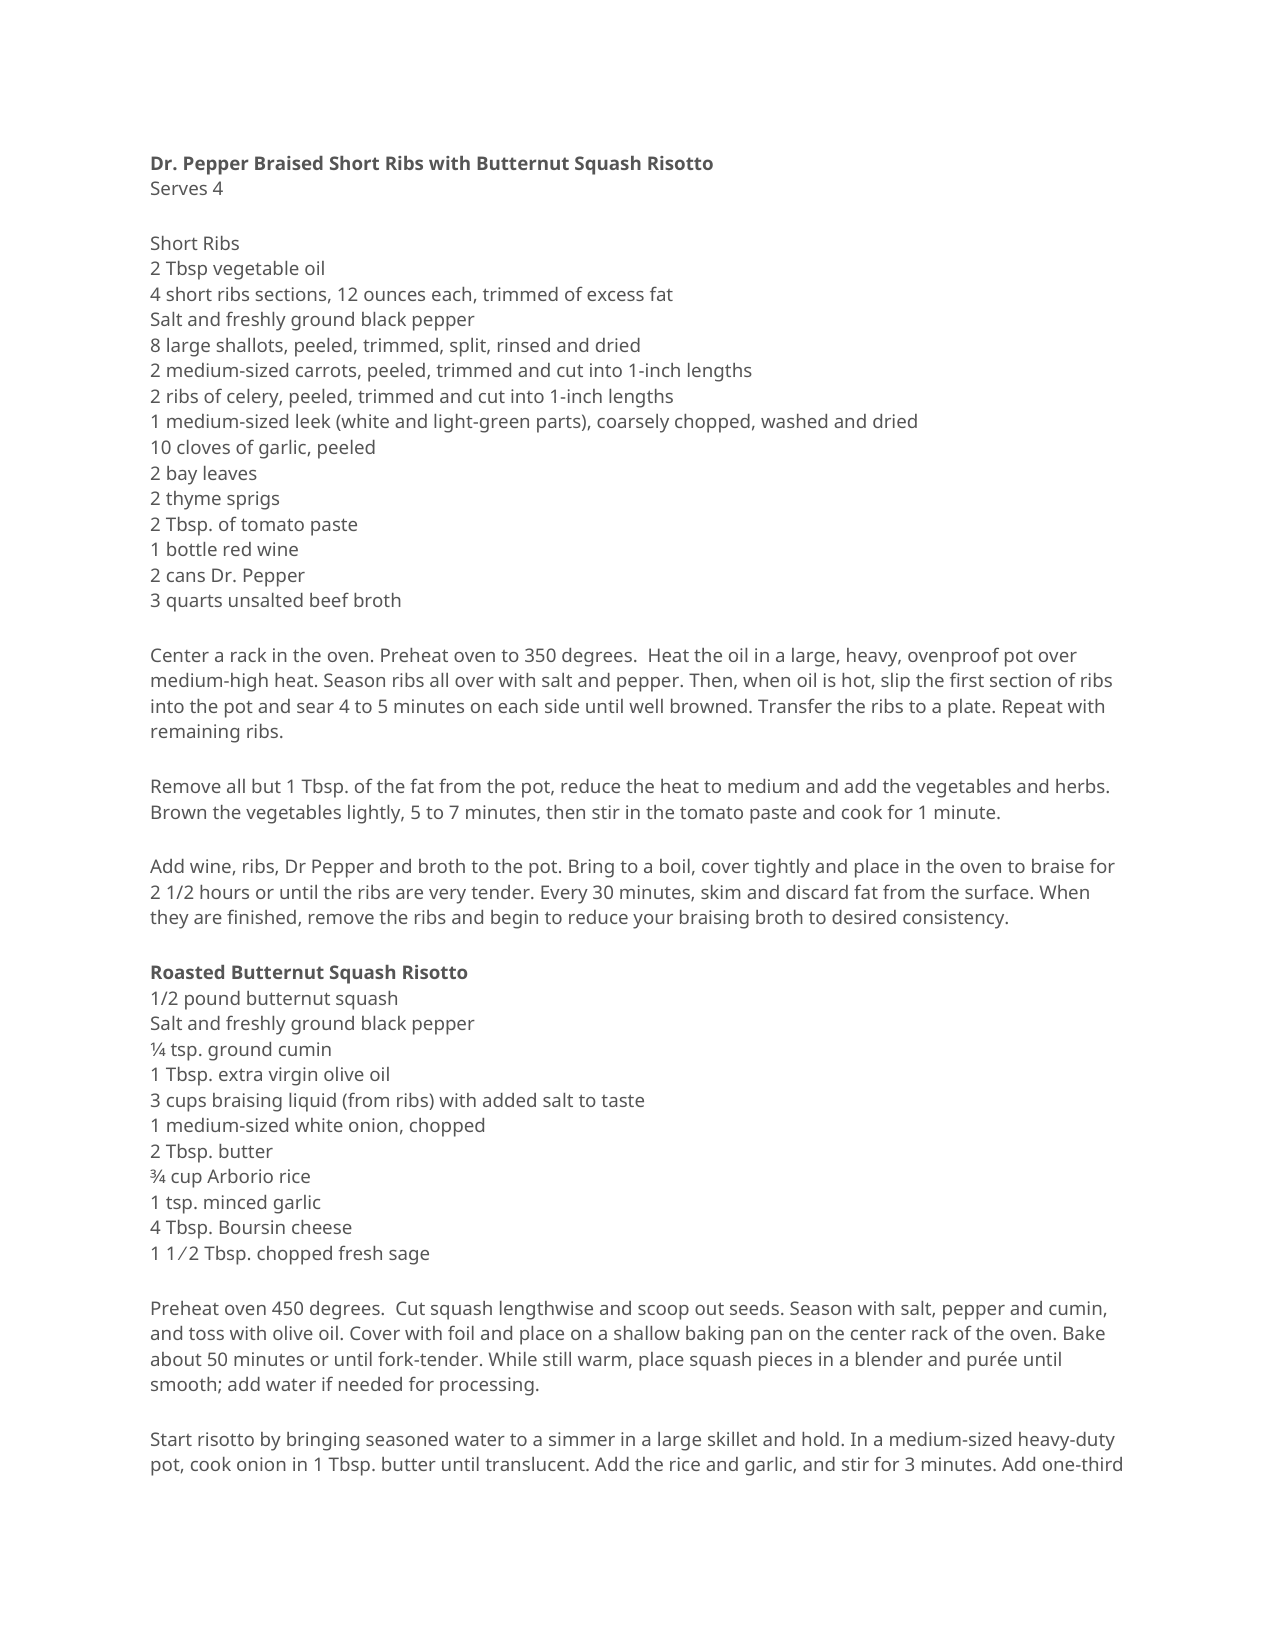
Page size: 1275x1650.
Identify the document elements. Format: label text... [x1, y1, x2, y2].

text Remove all but 1 Tbsp. of the fat from the pot, reduce the heat to medium and add the vegetables and herbs. Brown the vegetables lightly, 5 to 7 minutes, then stir in the tomato paste and cook for 1 minute. [150, 773, 1125, 824]
text Dr. Pepper Braised Short Ribs with Butternut Squash Risotto Serves 4 [150, 150, 1125, 201]
text Roasted Butternut Squash Risotto 1/2 pound butternut squash Salt and freshly ground black pepper 1⁄4 tsp. ground cumin 1 Tbsp. extra virgin olive oil 3 cups braising liquid (from ribs) with added salt to taste 1 medium-sized white onion, chopped 2 Tbsp. butter 3⁄4 cup Arborio rice 1 tsp. minced garlic 4 Tbsp. Boursin cheese 1 1 ⁄ 2 Tbsp. chopped fresh sage [150, 959, 1125, 1266]
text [150, 1426, 1125, 1477]
text Center a rack in the oven. Preheat oven to 350 degrees. Heat the oil in a large, heavy, ovenproof pot over medium-high heat. Season ribs all over with salt and pepper. Then, when oil is hot, slip the first section of ribs into the pot and sear 4 to 5 minutes on each side until well browned. Transfer the ribs to a plate. Repeat with remaining ribs. [150, 642, 1125, 744]
text Add wine, ribs, Dr Pepper and broth to the pot. Bring to a boil, cover tightly and place in the oven to braise for 2 1/2 hours or until the ribs are very tender. Every 30 minutes, skim and discard fat from the surface. When they are finished, remove the ribs and begin to reduce your braising broth to desired consistency. [150, 854, 1125, 930]
text Short Ribs 2 Tbsp vegetable oil 4 short ribs sections, 12 ounces each, trimmed of excess fat Salt and freshly ground black pepper 8 large shallots, peeled, trimmed, split, rinsed and dried 2 medium-sized carrots, peeled, trimmed and cut into 1-inch lengths 2 ribs of celery, peeled, trimmed and cut into 1-inch lengths 1 medium-sized leek (white and light-green parts), coarsely chopped, washed and dried 10 cloves of garlic, peeled 2 bay leaves 2 thyme sprigs 2 Tbsp. of tomato paste 1 bottle red wine 2 cans Dr. Pepper 3 quarts unsalted beef broth [150, 230, 1125, 613]
text Preheat oven 450 degrees. Cut squash lengthwise and scoop out seeds. Season with salt, pepper and cumin, and toss with olive oil. Cover with foil and place on a shallow baking pan on the center rack of the oven. Bake about 50 minutes or until fork-tender. While still warm, place squash pieces in a blender and purée until smooth; add water if needed for processing. [150, 1295, 1125, 1397]
